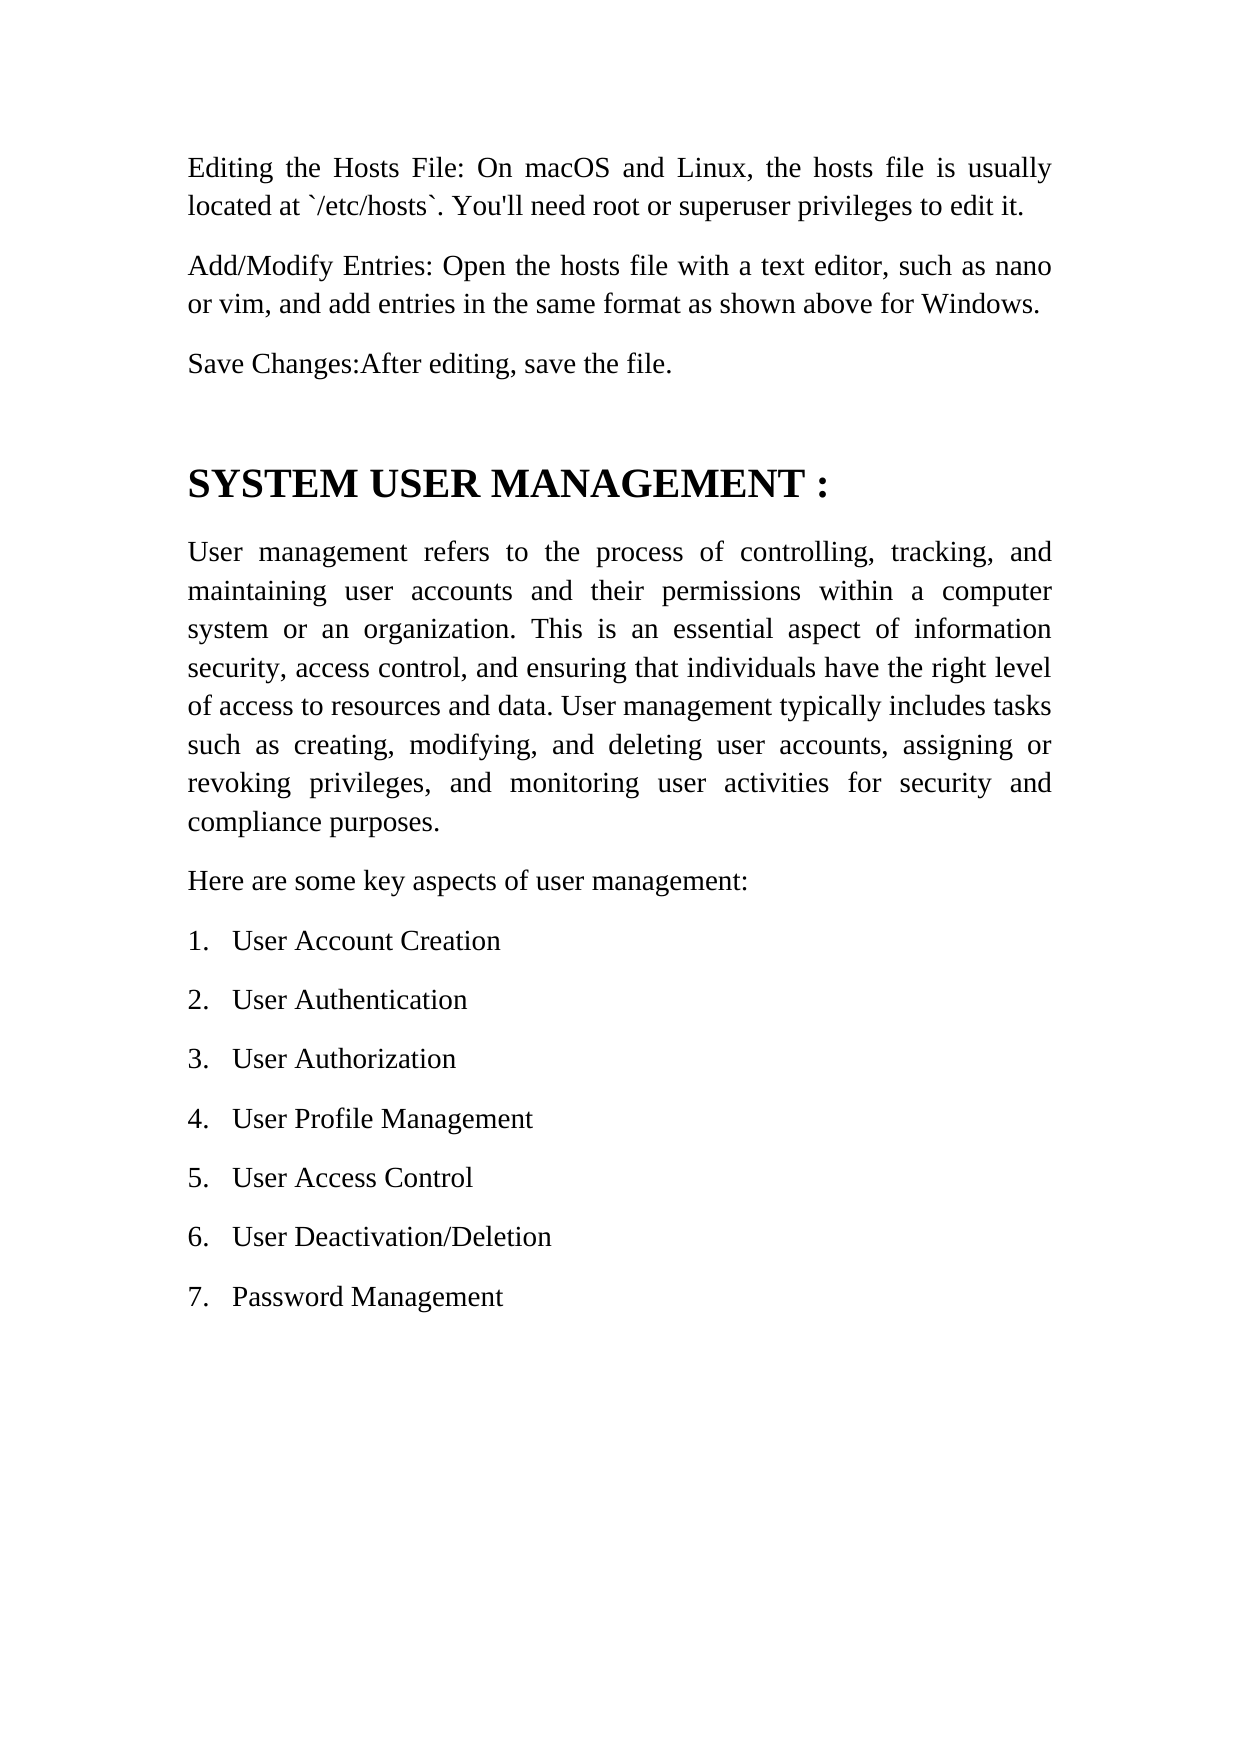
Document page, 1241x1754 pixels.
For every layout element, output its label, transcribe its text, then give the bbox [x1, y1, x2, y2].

list User Authentication [187, 982, 1053, 1016]
list Password Management [187, 1279, 1053, 1312]
text Save Changes:After editing, save the file. [187, 346, 1053, 379]
text Here are some key aspects of user management: [187, 863, 1053, 897]
text User management refers to the process of controlling, tracking, and maintaining user accounts and their permissions within a computer system or an organization. This is an essential aspect of information security, access control, and ensuring that individuals have the right level of access to resources and data. User management typically includes tasks such as creating, modifying, and deleting user accounts, assigning or revoking privileges, and monitoring user activities for security and compliance purposes. [187, 534, 1053, 837]
list User Authorization [187, 1041, 1053, 1075]
list User Deactivation/Deletion [187, 1219, 1053, 1253]
text Add/Modify Entries: Open the hosts file with a text editor, such as nano or vim, and add entries in the same format as shown above for Windows. [187, 248, 1053, 320]
text SYSTEM USER MANAGEMENT : [187, 458, 1053, 506]
list User Access Control [187, 1160, 1053, 1194]
list User Profile Management [187, 1101, 1053, 1134]
text Editing the Hosts File: On macOS and Linux, the hosts file is usually located at `/etc/hosts`. You'll need root or superuser privileges to edit it. [187, 150, 1053, 222]
list User Account Creation [187, 923, 1053, 956]
